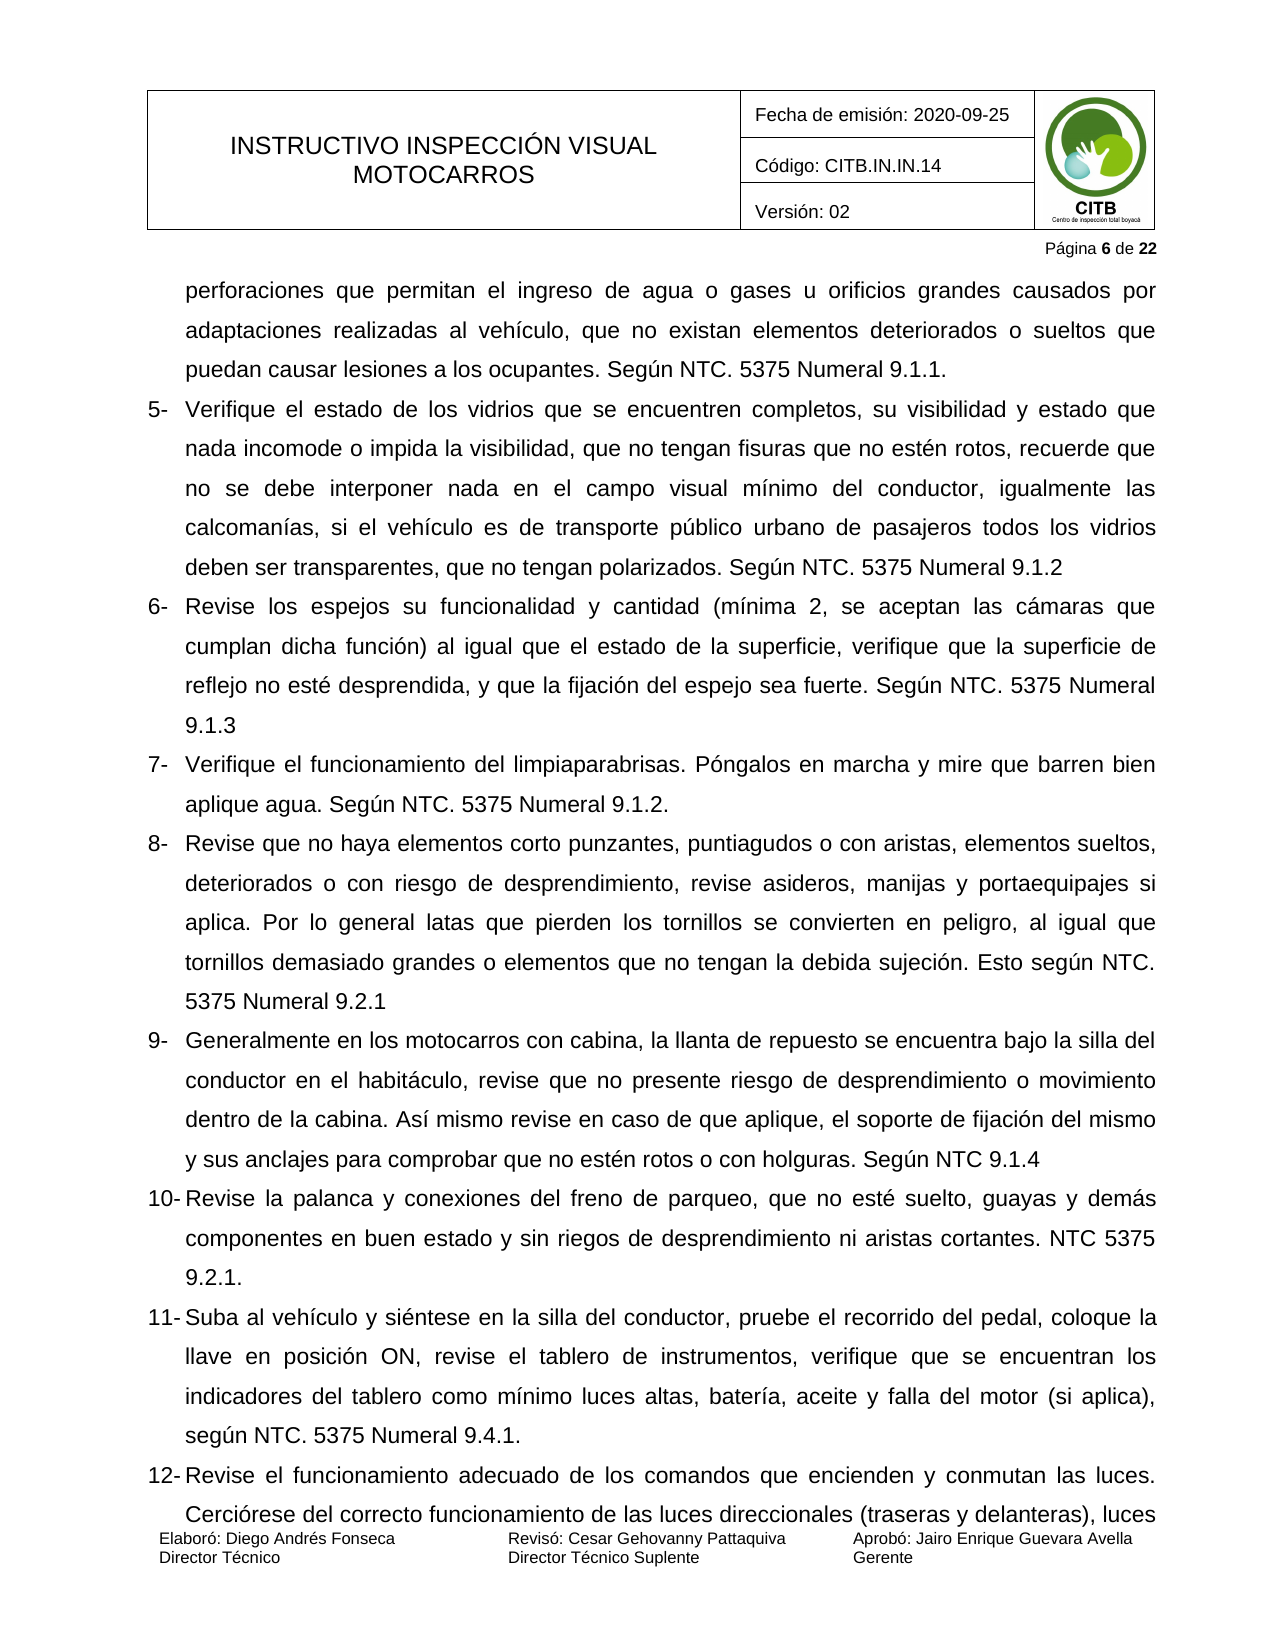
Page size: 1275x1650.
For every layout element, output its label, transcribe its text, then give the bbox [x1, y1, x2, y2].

picture [1043, 92, 1148, 225]
list Verifique el funcionamiento del limpiaparabrisas. Póngalos en marcha y mire que barren bien aplique agua. Según NTC. 5375 Numeral 9.1.2. [148, 751, 1157, 817]
list Suba al vehículo y siéntese en la silla del conductor, pruebe el recorrido del pedal, coloque la llave en posición ON, revise el tablero de instrumentos, verifique que se encuentran los indicadores del tablero como mínimo luces altas, batería, aceite y falla del motor (si aplica), según NTC. 5375 Numeral 9.4.1. [148, 1304, 1157, 1449]
list Generalmente en los motocarros con cabina, la llanta de repuesto se encuentra bajo la silla del conductor en el habitáculo, revise que no presente riesgo de desprendimiento o movimiento dentro de la cabina. Así mismo revise en caso de que aplique, el soporte de fijación del mismo y sus anclajes para comprobar que no estén rotos o con holguras. Según NTC 9.1.4 [148, 1027, 1157, 1172]
list Verifique el estado de los vidrios que se encuentren completos, su visibilidad y estado que nada incomode o impida la visibilidad, que no tengan fisuras que no estén rotos, recuerde que no se debe interponer nada en el campo visual mínimo del conductor, igualmente las calcomanías, si el vehículo es de transporte público urbano de pasajeros todos los vidrios deben ser transparentes, que no tengan polarizados. Según NTC. 5375 Numeral 9.1.2 [148, 396, 1157, 580]
list Revise los espejos su funcionalidad y cantidad (mínima 2, se aceptan las cámaras que cumplan dicha función) al igual que el estado de la superficie, verifique que la superficie de reflejo no esté desprendida, y que la fijación del espejo sea fuerte. Según NTC. 5375 Numeral 9.1.3 [148, 593, 1157, 738]
list Revise que no haya elementos corto punzantes, puntiagudos o con aristas, elementos sueltos, deteriorados o con riesgo de desprendimiento, revise asideros, manijas y portaequipajes si aplica. Por lo general latas que pierden los tornillos se convierten en peligro, al igual que tornillos demasiado grandes o elementos que no tengan la debida sujeción. Esto según NTC. 5375 Numeral 9.2.1 [148, 830, 1157, 1014]
list Revise la palanca y conexiones del freno de parqueo, que no esté suelto, guayas y demás componentes en buen estado y sin riegos de desprendimiento ni aristas cortantes. NTC 5375 9.2.1. [148, 1185, 1157, 1291]
